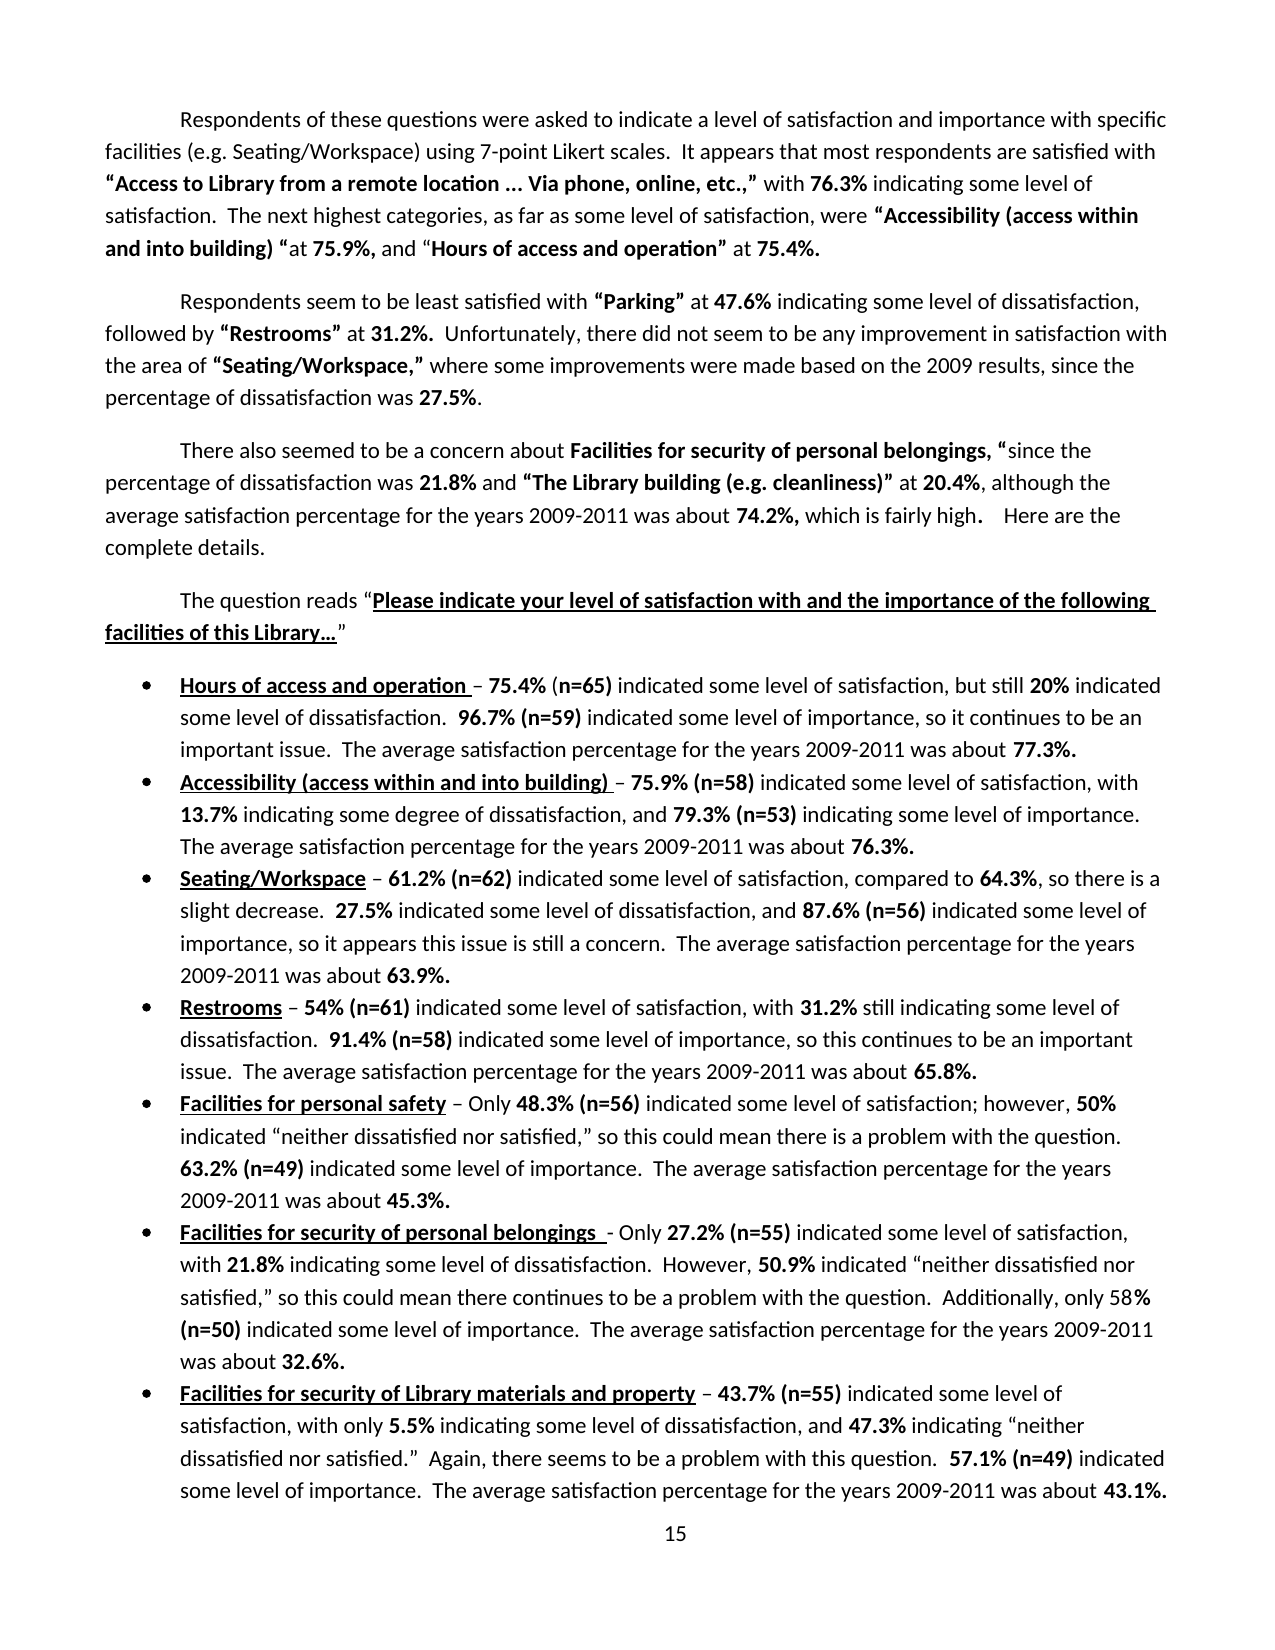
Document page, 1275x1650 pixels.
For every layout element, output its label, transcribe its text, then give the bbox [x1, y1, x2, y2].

text Respondents seem to be least satisfied with “Parking” at 47.6% indicating some level of dissatisfaction, followed by “Restrooms” at 31.2%. Unfortunately, there did not seem to be any improvement in satisfaction with the area of “Seating/Workspace,” where some improvements were made based on the 2009 results, since the percentage of dissatisfaction was 27.5%. [105, 287, 1170, 411]
list Facilities for personal safety – Only 48.3% (n=56) indicated some level of satisfaction; however, 50% indicated “neither dissatisfied nor satisfied,” so this could mean there is a problem with the question. 63.2% (n=49) indicated some level of importance. The average satisfaction percentage for the years 2009-2011 was about 45.3%. [142, 1089, 1170, 1214]
list Hours of access and operation – 75.4% (n=65) indicated some level of satisfaction, but still 20% indicated some level of dissatisfaction. 96.7% (n=59) indicated some level of importance, so it continues to be an important issue. The average satisfaction percentage for the years 2009-2011 was about 77.3%. [142, 671, 1170, 763]
list Seating/Workspace – 61.2% (n=62) indicated some level of satisfaction, compared to 64.3%, so there is a slight decrease. 27.5% indicated some level of dissatisfaction, and 87.6% (n=56) indicated some level of importance, so it appears this issue is still a concern. The average satisfaction percentage for the years 2009-2011 was about 63.9%. [142, 864, 1170, 989]
list Restrooms – 54% (n=61) indicated some level of satisfaction, with 31.2% still indicating some level of dissatisfaction. 91.4% (n=58) indicated some level of importance, so this continues to be an important issue. The average satisfaction percentage for the years 2009-2011 was about 65.8%. [142, 993, 1170, 1085]
list Facilities for security of personal belongings - Only 27.2% (n=55) indicated some level of satisfaction, with 21.8% indicating some level of dissatisfaction. However, 50.9% indicated “neither dissatisfied nor satisfied,” so this could mean there continues to be a problem with the question. Additionally, only 58% (n=50) indicated some level of importance. The average satisfaction percentage for the years 2009-2011 was about 32.6%. [142, 1218, 1170, 1375]
text Respondents of these questions were asked to indicate a level of satisfaction and importance with specific facilities (e.g. Seating/Workspace) using 7-point Likert scales. It appears that most respondents are satisfied with “Access to Library from a remote location ... Via phone, online, etc.,” with 76.3% indicating some level of satisfaction. The next highest categories, as far as some level of satisfaction, were “Accessibility (access within and into building) “at 75.9%, and “Hours of access and operation” at 75.4%. [105, 105, 1170, 262]
text There also seemed to be a concern about Facilities for security of personal belongings, “since the percentage of dissatisfaction was 21.8% and “The Library building (e.g. cleanliness)” at 20.4%, although the average satisfaction percentage for the years 2009-2011 was about 74.2%, which is fairly high. Here are the complete details. [105, 436, 1170, 561]
list Accessibility (access within and into building) – 75.9% (n=58) indicated some level of satisfaction, with 13.7% indicating some degree of dissatisfaction, and 79.3% (n=53) indicating some level of importance. The average satisfaction percentage for the years 2009-2011 was about 76.3%. [142, 768, 1170, 860]
list Facilities for security of Library materials and property – 43.7% (n=55) indicated some level of satisfaction, with only 5.5% indicating some level of dissatisfaction, and 47.3% indicating “neither dissatisfied nor satisfied.” Again, there seems to be a problem with this question. 57.1% (n=49) indicated some level of importance. The average satisfaction percentage for the years 2009-2011 was about 43.1%. [142, 1379, 1170, 1504]
text The question reads “Please indicate your level of satisfaction with and the importance of the following facilities of this Library…” [105, 586, 1170, 646]
